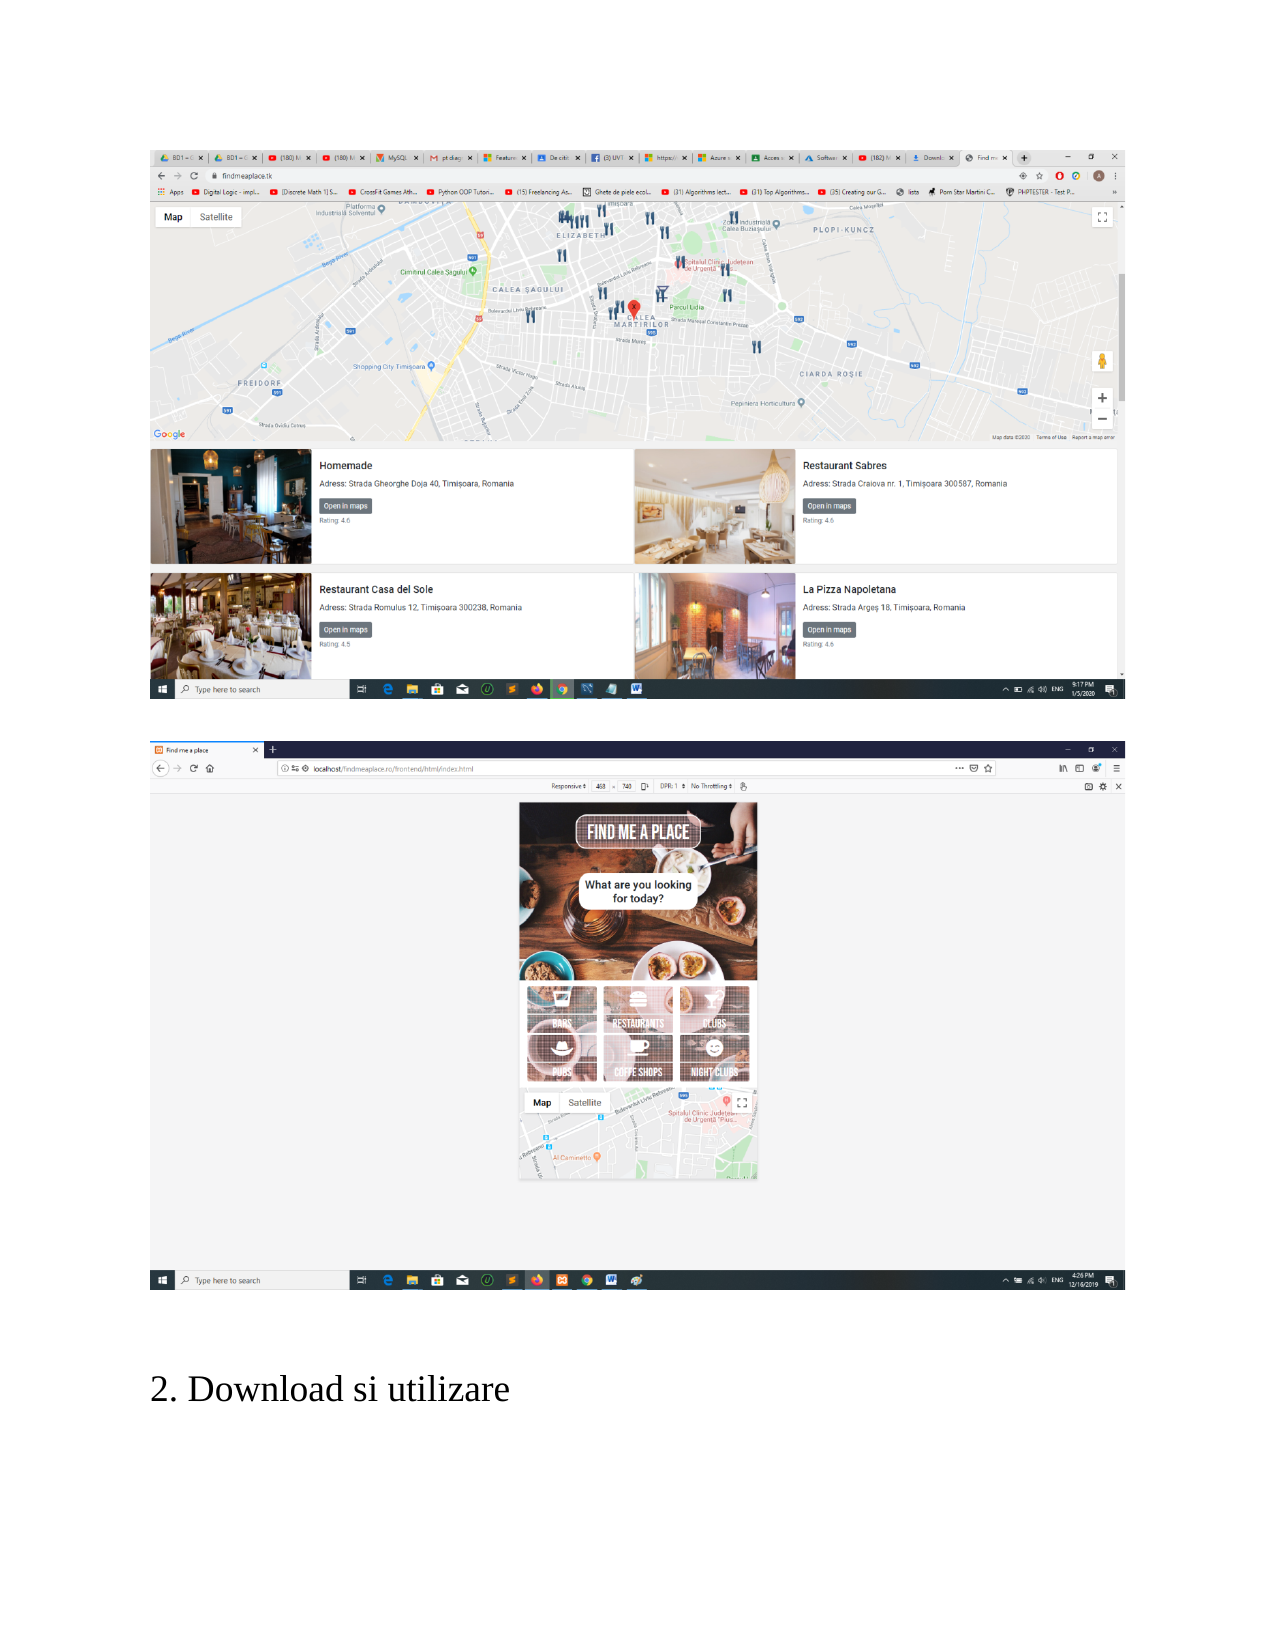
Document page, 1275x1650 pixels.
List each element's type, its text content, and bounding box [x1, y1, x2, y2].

text 2. Download si utilizare [150, 1367, 1125, 1410]
picture [150, 741, 1125, 1290]
picture [150, 150, 1125, 699]
